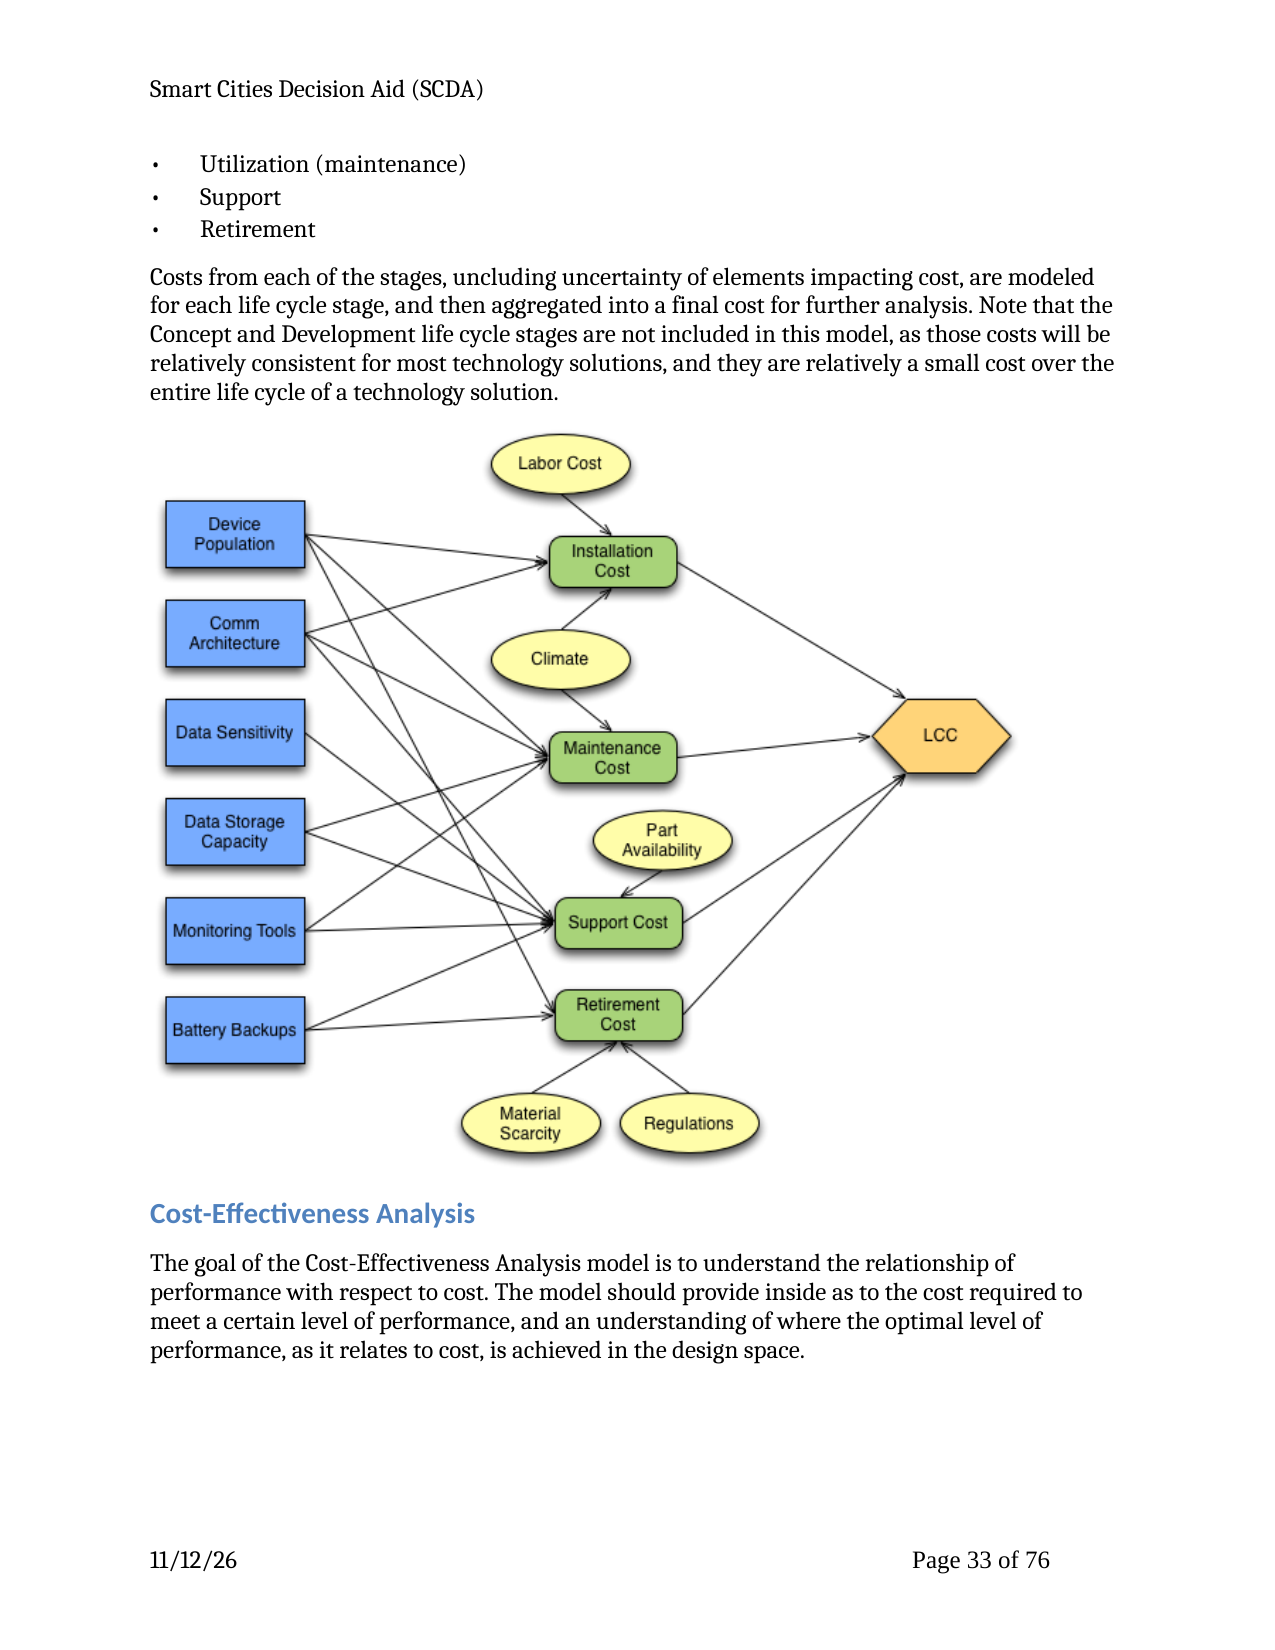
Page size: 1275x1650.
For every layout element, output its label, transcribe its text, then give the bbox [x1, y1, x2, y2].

text Costs from each of the stages, uncluding uncertainty of elements impacting cost, are modeled for each life cycle stage, and then aggregated into a final cost for further analysis. Note that the Concept and Development life cycle stages are not included in this model, as those costs will be relatively consistent for most technology solutions, and they are relatively a small cost over the entire life cycle of a technology solution. [150, 262, 1125, 406]
list Retirement [150, 215, 1125, 244]
text The goal of the Cost-Effectiveness Analysis model is to understand the relationship of performance with respect to cost. The model should provide inside as to the cost required to meet a certain level of performance, and an understanding of where the optimal level of performance, as it relates to cost, is achieved in the design space. [150, 1249, 1125, 1364]
list Utilization (maintenance) [150, 150, 1125, 179]
subtitle Cost-Effectiveness Analysis [150, 1195, 1125, 1231]
picture [150, 425, 1025, 1175]
list Support [150, 182, 1125, 211]
